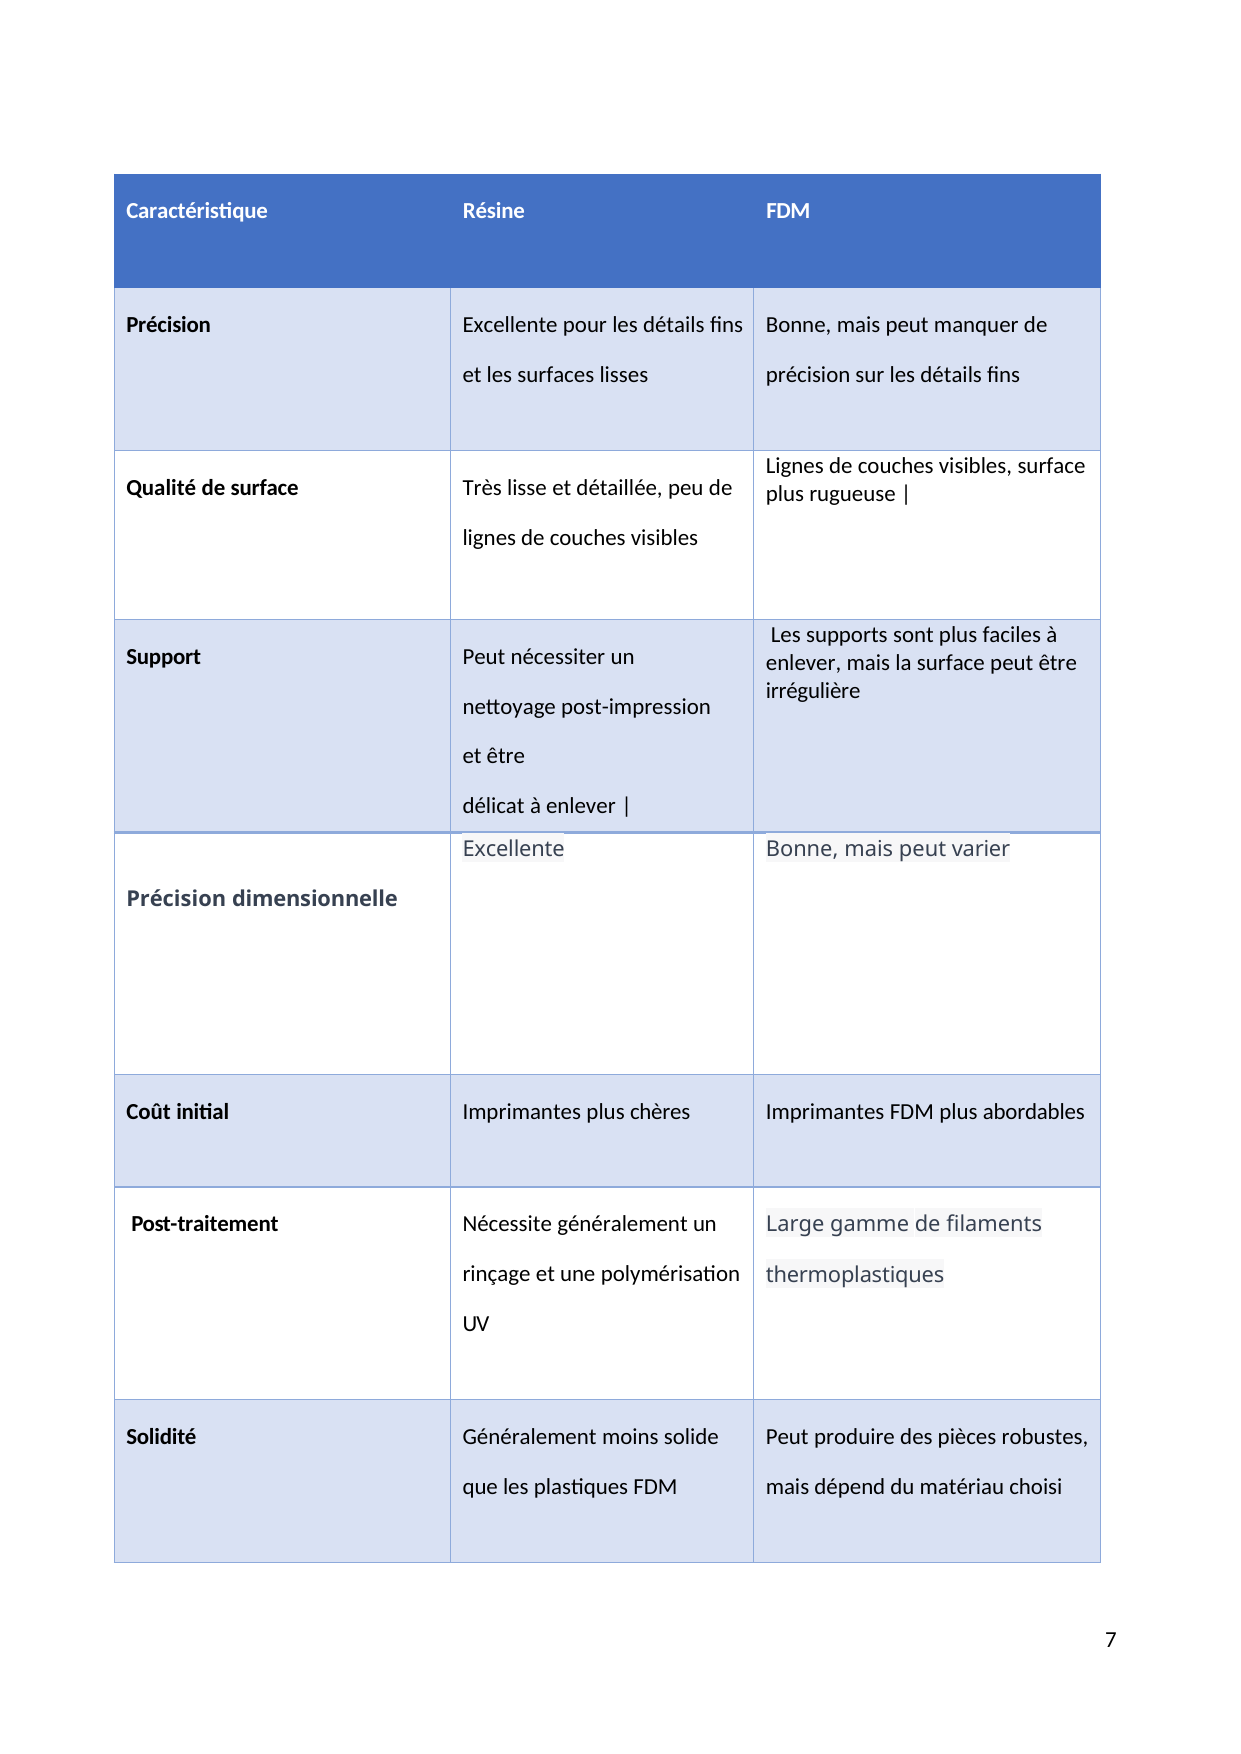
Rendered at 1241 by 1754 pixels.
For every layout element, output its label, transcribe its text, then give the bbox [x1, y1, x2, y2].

table_header Caractéristique [115, 174, 450, 288]
table_cell Imprimantes FDM plus abordables [754, 1075, 1100, 1186]
table_cell Large gamme de filaments thermoplastiques [754, 1188, 1100, 1399]
table_cell Excellente pour les détails fins et les surfaces lisses [451, 288, 753, 450]
table_cell Solidité [115, 1400, 450, 1562]
table_header Précision dimensionnelle [115, 834, 450, 1074]
table_cell Peut produire des pièces robustes, mais dépend du matériau choisi [754, 1400, 1100, 1562]
table_cell Lignes de couches visibles, surface plus rugueuse | [754, 451, 1100, 619]
table_cell Bonne, mais peut manquer de précision sur les détails fins [754, 288, 1100, 450]
table_cell Qualité de surface [115, 451, 450, 619]
table_cell Les supports sont plus faciles à enlever, mais la surface peut être irrégulière [754, 620, 1100, 831]
table_cell Coût initial [115, 1075, 450, 1186]
table_cell Post-traitement [115, 1188, 450, 1399]
table_cell Nécessite généralement un rinçage et une polymérisation UV [451, 1188, 753, 1399]
table_header Résine [450, 174, 754, 288]
table_cell Précision [115, 288, 450, 450]
table_cell Imprimantes plus chères [451, 1075, 753, 1186]
table_cell Support [115, 620, 450, 831]
table_header FDM [754, 174, 1100, 288]
table_cell Peut nécessiter un nettoyage post-impression et être délicat à enlever | [451, 620, 753, 831]
table_header Bonne, mais peut varier [754, 834, 1100, 1074]
table_cell Très lisse et détaillée, peu de lignes de couches visibles [451, 451, 753, 619]
table_cell Généralement moins solide que les plastiques FDM [451, 1400, 753, 1562]
table_header Excellente [451, 834, 753, 1074]
